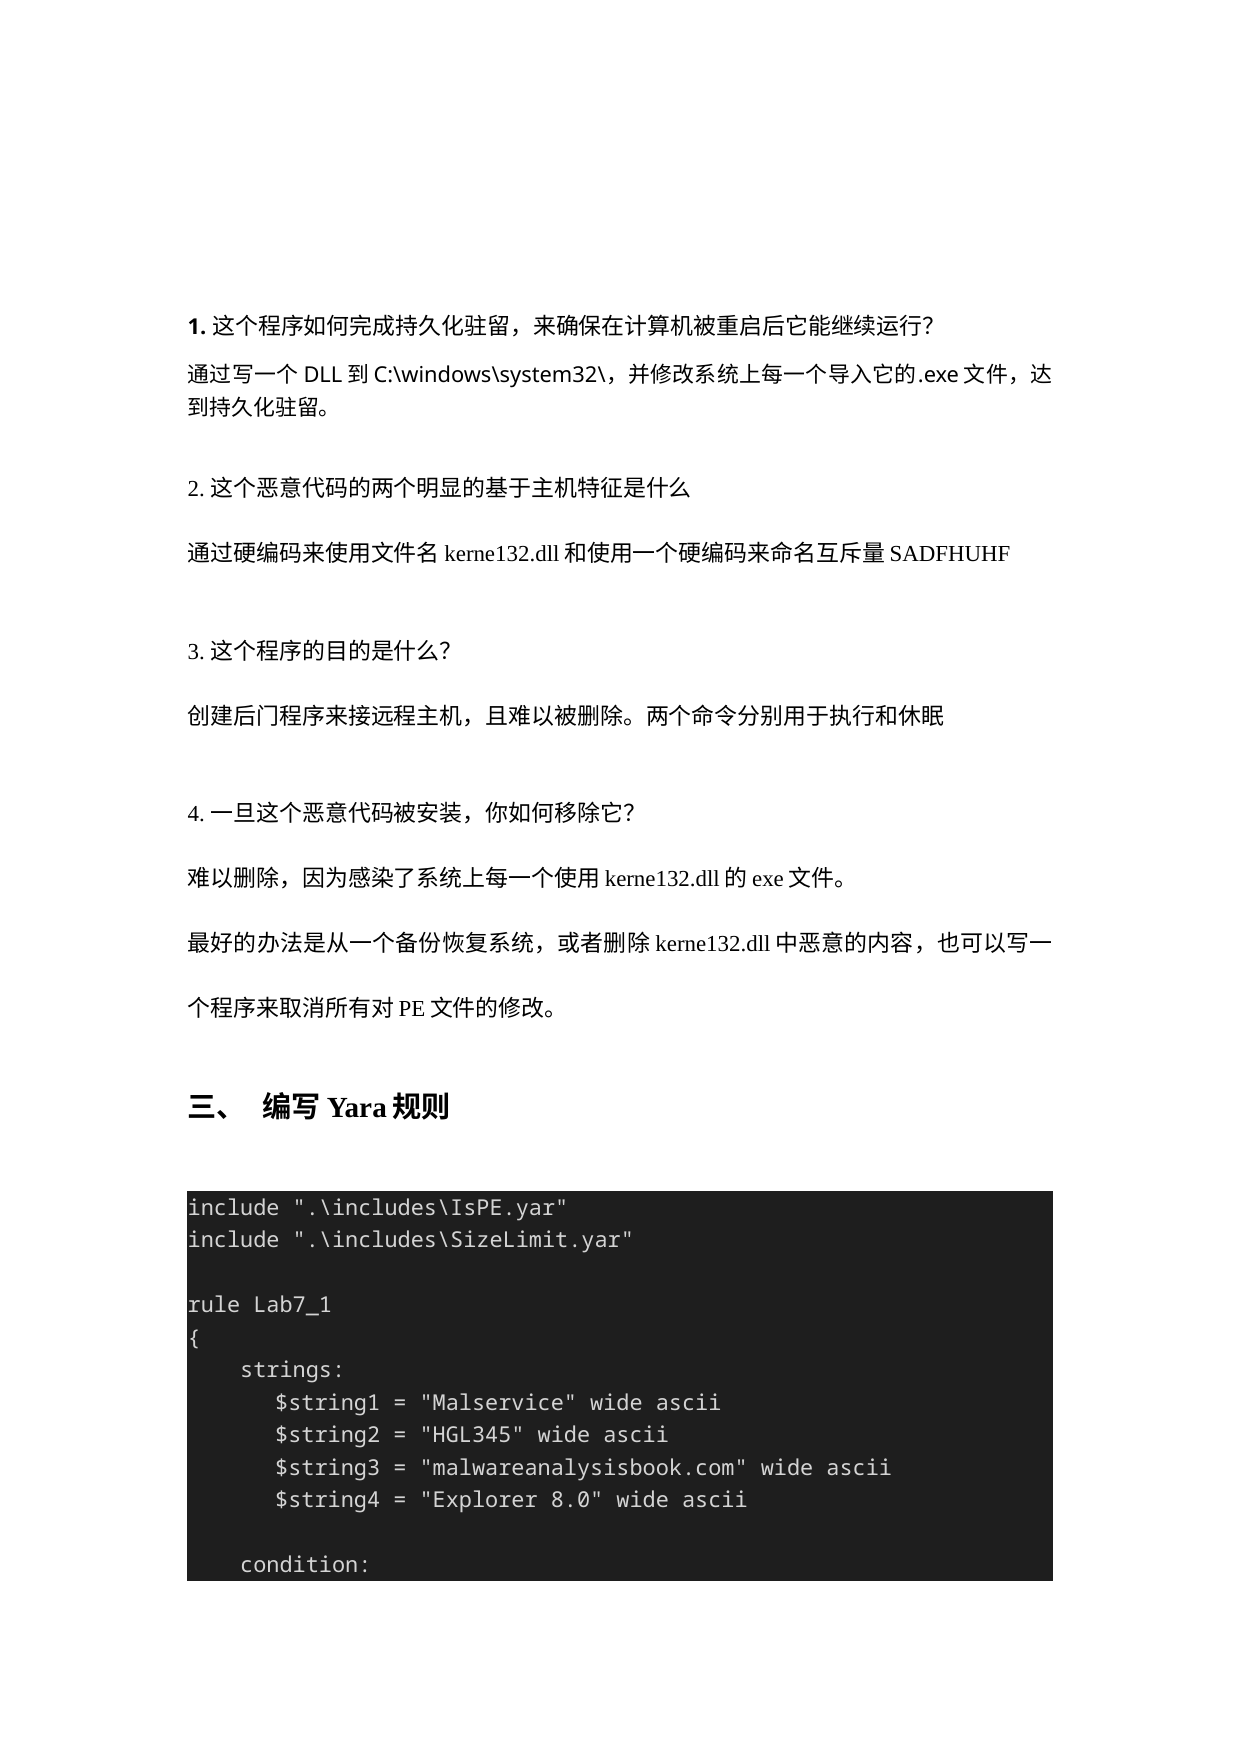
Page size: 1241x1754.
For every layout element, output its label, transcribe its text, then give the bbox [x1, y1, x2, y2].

list 这个程序如何完成持久化驻留，来确保在计算机被重启后它能继续运行？ [187, 292, 1053, 357]
text $string3 = "malwareanalysisbook.com" wide ascii [187, 1451, 1053, 1483]
text rule Lab7_1 [187, 1288, 1053, 1321]
list 这个程序的目的是什么？ [187, 617, 1053, 682]
list 通过写一个DLL到C:\windows\system32\，并修改系统上每一个导入它的.exe文件，达到持久化驻留。 [187, 357, 1053, 422]
list 通过硬编码来使用文件名kerne132.dll和使用一个硬编码来命名互斥量SADFHUHF [187, 519, 1053, 584]
list 创建后门程序来接远程主机，且难以被删除。两个命令分别用于执行和休眠 [187, 682, 1053, 747]
text $string2 = "HGL345" wide ascii [187, 1418, 1053, 1451]
list 编写Yara规则 [187, 1072, 1053, 1137]
list 最好的办法是从一个备份恢复系统，或者删除kerne132.dll中恶意的内容，也可以写一个程序来取消所有对PE文件的修改。 [187, 909, 1053, 1039]
text condition: [187, 1548, 1053, 1581]
text include ".\includes\SizeLimit.yar" [187, 1223, 1053, 1256]
list 难以删除，因为感染了系统上每一个使用kerne132.dll的exe文件。 [187, 844, 1053, 909]
list 这个恶意代码的两个明显的基于主机特征是什么 [187, 454, 1053, 519]
text $string1 = "Malservice" wide ascii [187, 1386, 1053, 1418]
text $string4 = "Explorer 8.0" wide ascii [187, 1483, 1053, 1516]
text { [187, 1321, 1053, 1353]
text include ".\includes\IsPE.yar" [187, 1191, 1053, 1223]
list 一旦这个恶意代码被安装，你如何移除它？ [187, 779, 1053, 844]
text strings: [187, 1353, 1053, 1386]
